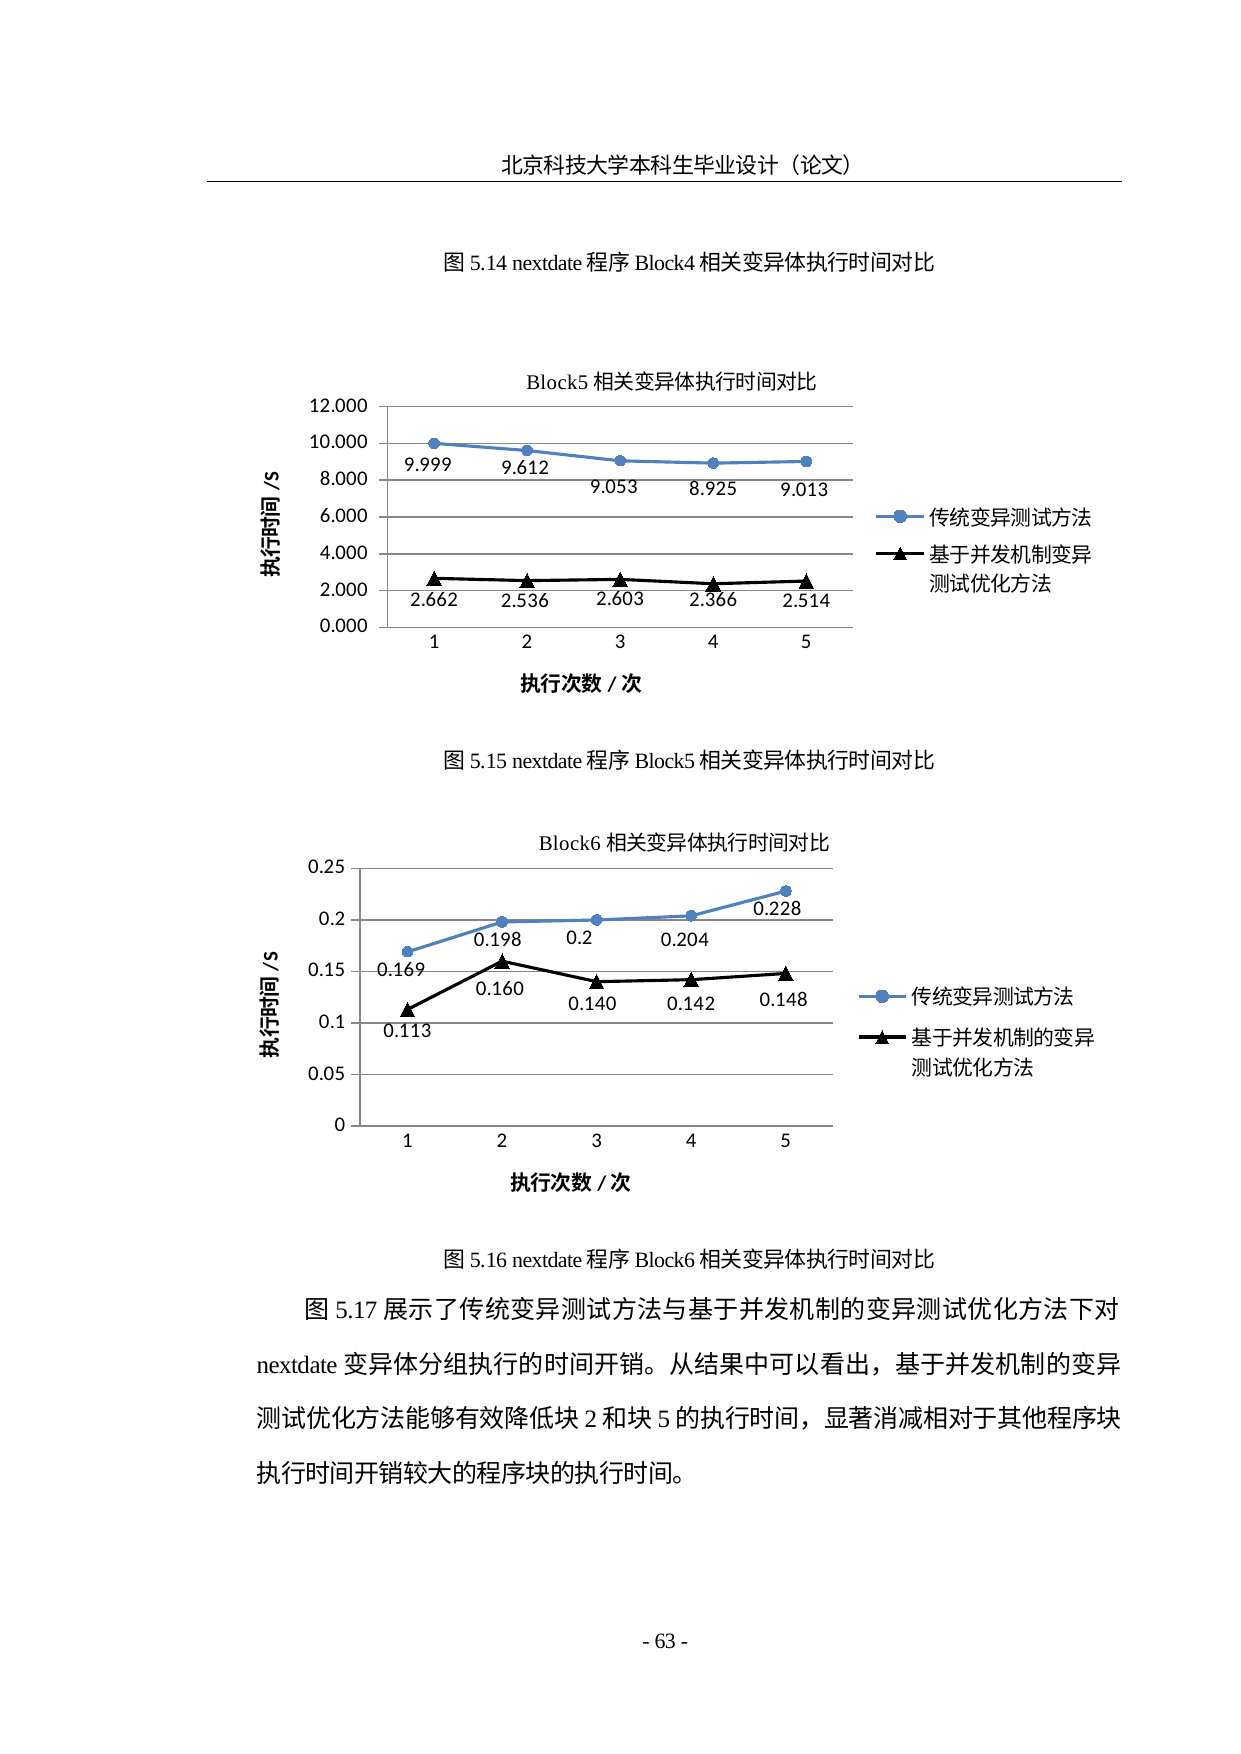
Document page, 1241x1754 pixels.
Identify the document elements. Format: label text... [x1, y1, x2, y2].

text 图5.15 nextdate程序Block5相关变异体执行时间对比 [207, 743, 1122, 775]
text 图5.16 nextdate程序Block6相关变异体执行时间对比 [207, 1242, 1122, 1274]
text 图5.14 nextdate程序Block4相关变异体执行时间对比 [207, 245, 1122, 277]
text 图5.17展示了传统变异测试方法与基于并发机制的变异测试优化方法下对nextdate变异体分组执行的时间开销。从结果中可以看出，基于并发机制的变异测试优化方法能够有效降低块2和块5的执行时间，显著消减相对于其他程序块执行时间开销较大的程序块的执行时间。 [256, 1290, 1122, 1489]
